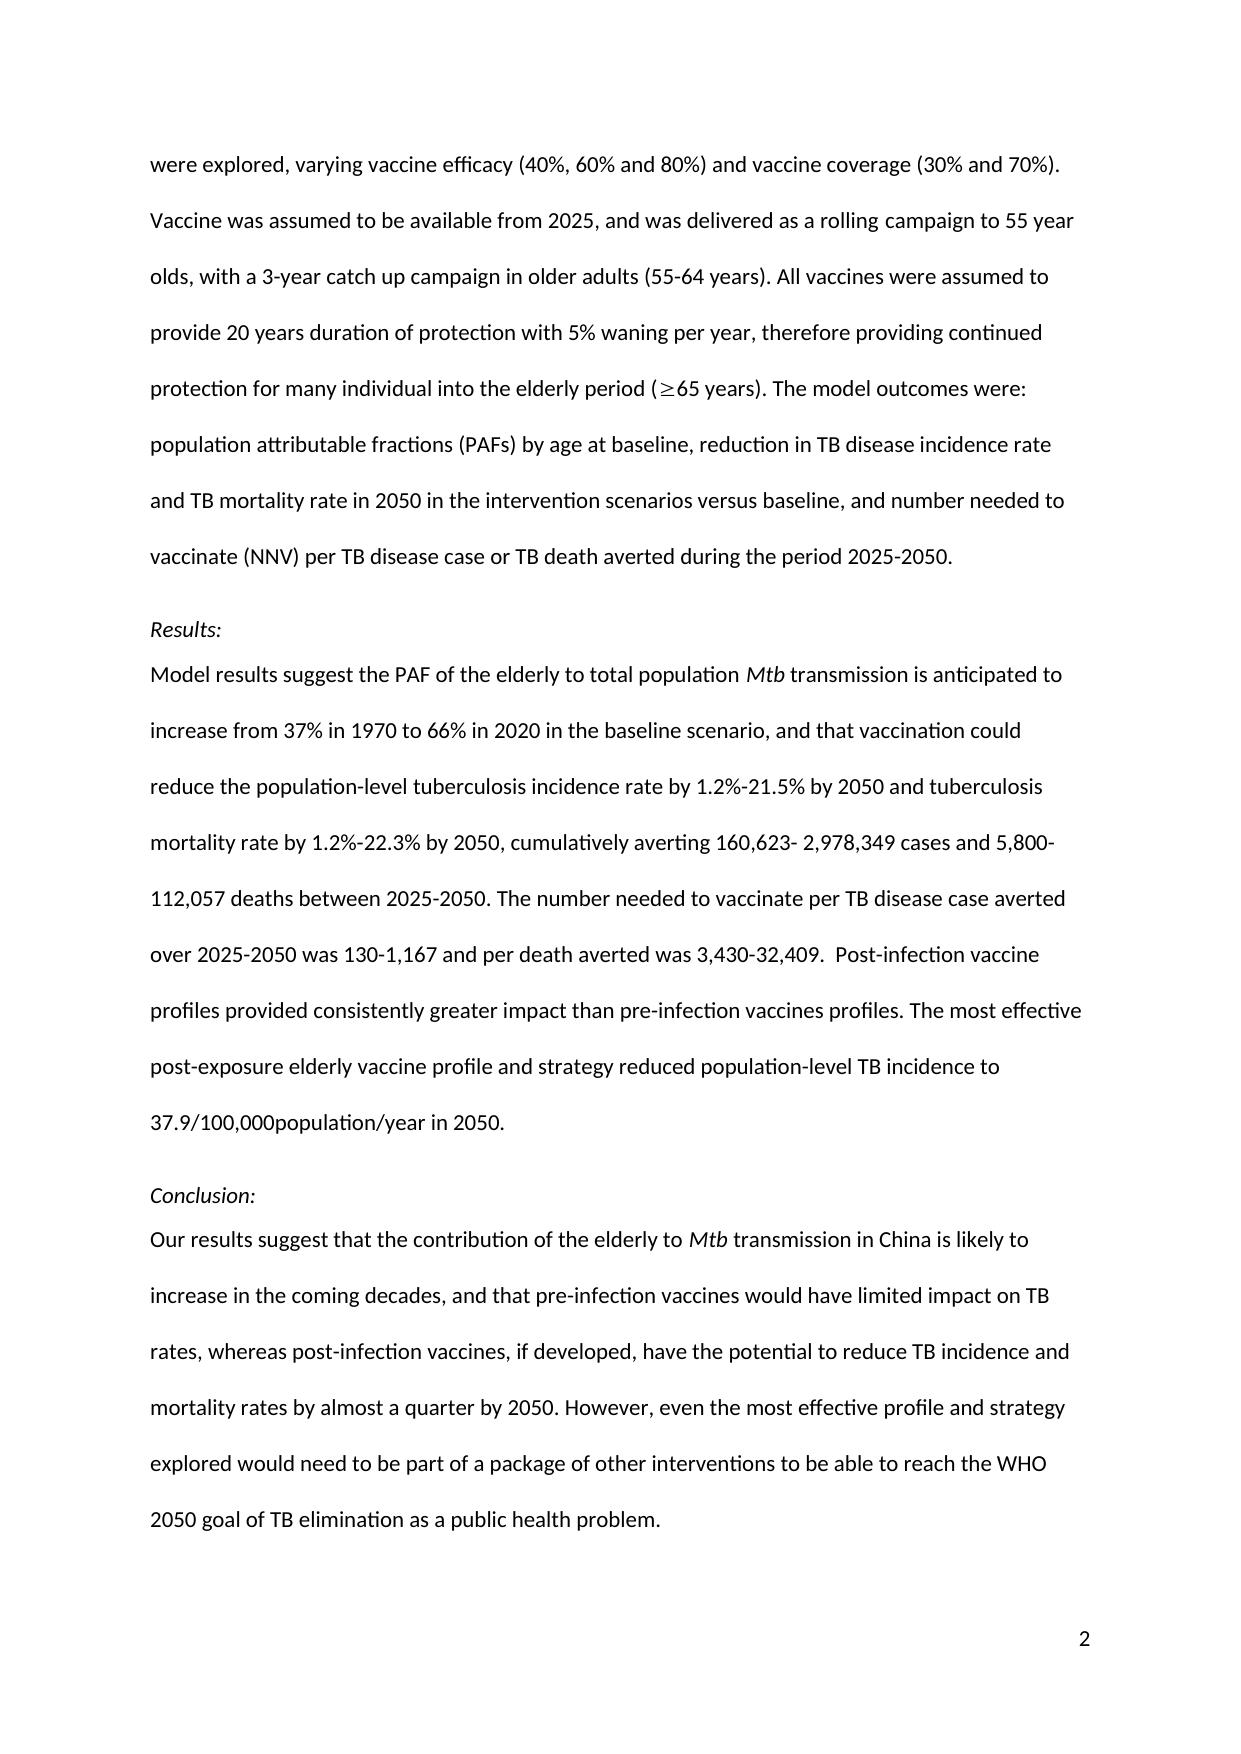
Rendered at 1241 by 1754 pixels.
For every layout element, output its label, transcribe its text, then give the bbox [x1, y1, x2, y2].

text Conclusion: [150, 1181, 1090, 1209]
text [150, 150, 1090, 570]
text Our results suggest that the contribution of the elderly to Mtb transmission in China is likely to increase in the coming decades, and that pre-infection vaccines would have limited impact on TB rates, whereas post-infection vaccines, if developed, have the potential to reduce TB incidence and mortality rates by almost a quarter by 2050. However, even the most effective profile and strategy explored would need to be part of a package of other interventions to be able to reach the WHO 2050 goal of TB elimination as a public health problem. [150, 1225, 1090, 1534]
text Model results suggest the PAF of the elderly to total population Mtb transmission is anticipated to increase from 37% in 1970 to 66% in 2020 in the baseline scenario, and that vaccination could reduce the population-level tuberculosis incidence rate by 1.2%-21.5% by 2050 and tuberculosis mortality rate by 1.2%-22.3% by 2050, cumulatively averting 160,623- 2,978,349 cases and 5,800-112,057 deaths between 2025-2050. The number needed to vaccinate per TB disease case averted over 2025-2050 was 130-1,167 and per death averted was 3,430-32,409. Post-infection vaccine profiles provided consistently greater impact than pre-infection vaccines profiles. The most effective post-exposure elderly vaccine profile and strategy reduced population-level TB incidence to 37.9/100,000population/year in 2050. [150, 660, 1090, 1136]
text Results: [150, 615, 1090, 643]
